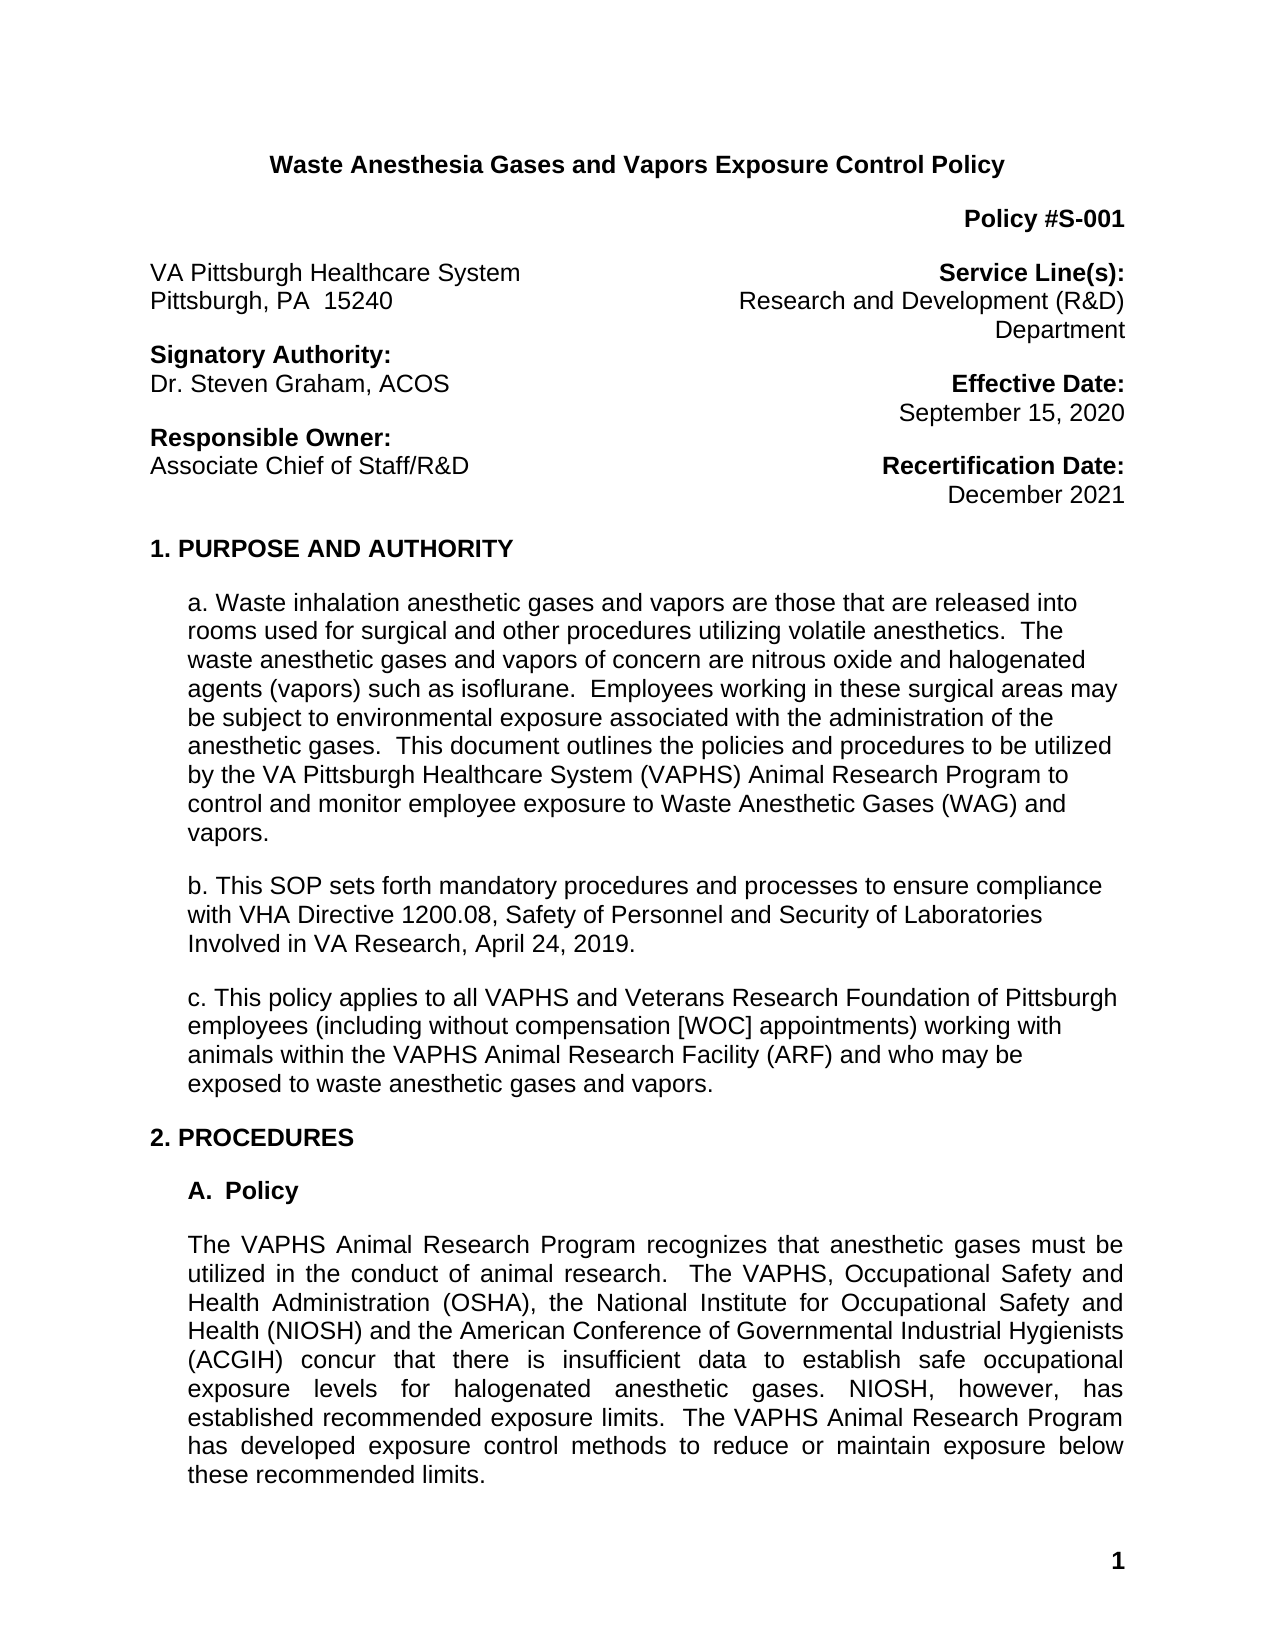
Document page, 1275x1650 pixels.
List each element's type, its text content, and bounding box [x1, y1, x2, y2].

list Waste inhalation anesthetic gases and vapors are those that are released into rooms used for surgical and other procedures utilizing volatile anesthetics. The waste anesthetic gases and vapors of concern are nitrous oxide and halogenated agents (vapors) such as isoflurane. Employees working in these surgical areas may be subject to environmental exposure associated with the administration of the anesthetic gases. This document outlines the policies and procedures to be utilized by the VA Pittsburgh Healthcare System (VAPHS) Animal Research Program to control and monitor employee exposure to Waste Anesthetic Gases (WAG) and vapors. [187, 587, 1125, 846]
text A. Policy [187, 1176, 1125, 1205]
text Recertification Date: December 2021 [675, 451, 1125, 509]
subtitle PROCEDURES [150, 1122, 1125, 1151]
list This policy applies to all VAPHS and Veterans Research Foundation of Pittsburgh employees (including without compensation [WOC] appointments) working with animals within the VAPHS Animal Research Facility (ARF) and who may be exposed to waste anesthetic gases and vapors. [187, 982, 1125, 1097]
text The VAPHS Animal Research Program recognizes that anesthetic gases must be utilized in the conduct of animal research. The VAPHS, Occupational Safety and Health Administration (OSHA), the National Institute for Occupational Safety and Health (NIOSH) and the American Conference of Governmental Industrial Hygienists (ACGIH) concur that there is insufficient data to establish safe occupational exposure levels for halogenated anesthetic gases. NIOSH, however, has established recommended exposure limits. The VAPHS Animal Research Program has developed exposure control methods to reduce or maintain exposure below these recommended limits. [187, 1230, 1125, 1489]
text Policy #S-001 [150, 204, 1125, 232]
text VA Pittsburgh Healthcare System Pittsburgh, PA 15240 [150, 257, 600, 315]
subtitle PURPOSE AND AUTHORITY [150, 534, 1125, 562]
text Effective Date: September 15, 2020 [675, 369, 1125, 426]
list This SOP sets forth mandatory procedures and processes to ensure compliance with VHA Directive 1200.08, Safety of Personnel and Security of Laboratories Involved in VA Research, April 24, 2019. [187, 871, 1125, 957]
text Signatory Authority: Dr. Steven Graham, ACOS [150, 340, 600, 397]
subtitle Waste Anesthesia Gases and Vapors Exposure Control Policy [150, 150, 1125, 179]
text Service Line(s): Research and Development (R&D) Department [675, 257, 1125, 344]
text Responsible Owner: Associate Chief of Staff/R&D [150, 422, 600, 480]
